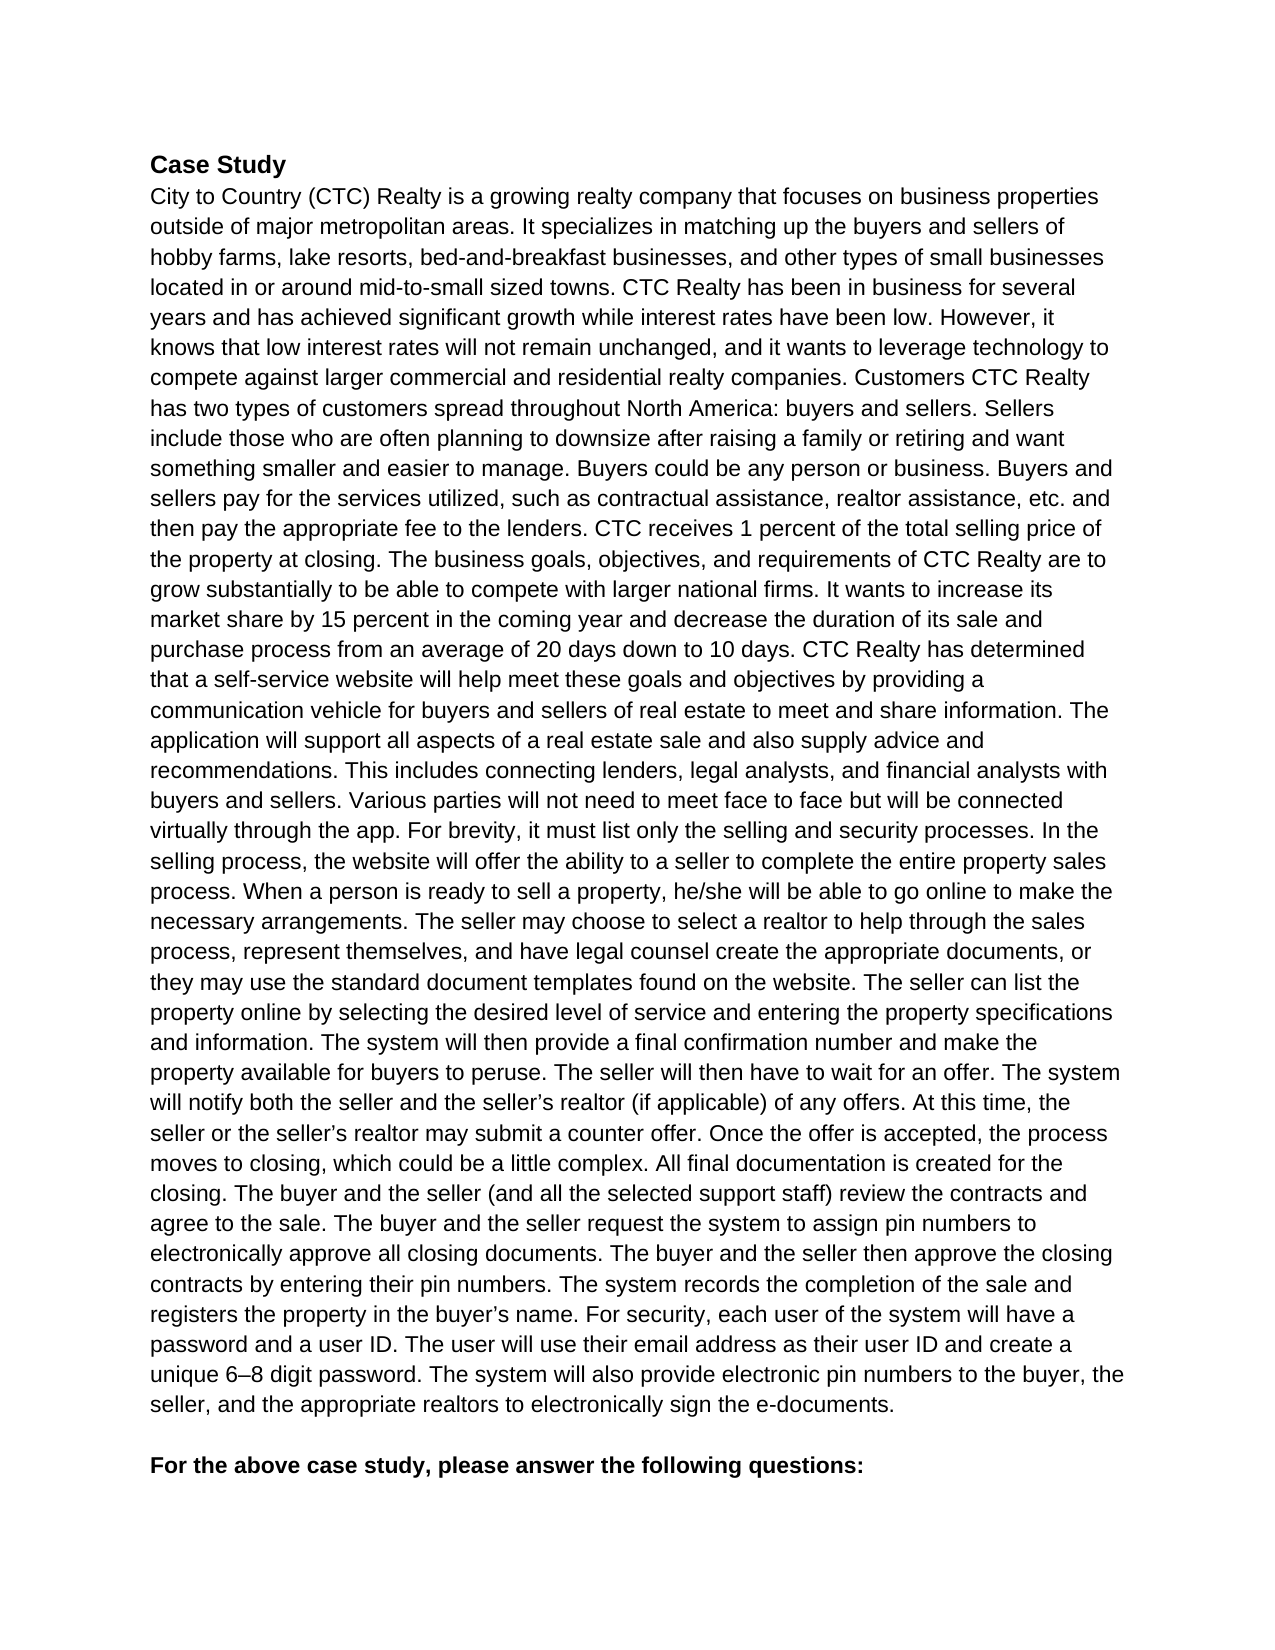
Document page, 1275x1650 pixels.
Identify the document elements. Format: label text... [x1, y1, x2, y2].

text For the above case study, please answer the following questions: [150, 1452, 1125, 1478]
text Case Study [150, 150, 1125, 179]
text City to Country (CTC) Realty is a growing realty company that focuses on business properties outside of major metropolitan areas. It specializes in matching up the buyers and sellers of hobby farms, lake resorts, bed-and-breakfast businesses, and other types of small businesses located in or around mid-to-small sized towns. CTC Realty has been in business for several years and has achieved significant growth while interest rates have been low. However, it knows that low interest rates will not remain unchanged, and it wants to leverage technology to compete against larger commercial and residential realty companies. Customers CTC Realty has two types of customers spread throughout North America: buyers and sellers. Sellers include those who are often planning to downsize after raising a family or retiring and want something smaller and easier to manage. Buyers could be any person or business. Buyers and sellers pay for the services utilized, such as contractual assistance, realtor assistance, etc. and then pay the appropriate fee to the lenders. CTC receives 1 percent of the total selling price of the property at closing. The business goals, objectives, and requirements of CTC Realty are to grow substantially to be able to compete with larger national firms. It wants to increase its market share by 15 percent in the coming year and decrease the duration of its sale and purchase process from an average of 20 days down to 10 days. CTC Realty has determined that a self-service website will help meet these goals and objectives by providing a communication vehicle for buyers and sellers of real estate to meet and share information. The application will support all aspects of a real estate sale and also supply advice and recommendations. This includes connecting lenders, legal analysts, and financial analysts with buyers and sellers. Various parties will not need to meet face to face but will be connected virtually through the app. For brevity, it must list only the selling and security processes. In the selling process, the website will offer the ability to a seller to complete the entire property sales process. When a person is ready to sell a property, he/she will be able to go online to make the necessary arrangements. The seller may choose to select a realtor to help through the sales process, represent themselves, and have legal counsel create the appropriate documents, or they may use the standard document templates found on the website. The seller can list the property online by selecting the desired level of service and entering the property specifications and information. The system will then provide a final confirmation number and make the property available for buyers to peruse. The seller will then have to wait for an offer. The system will notify both the seller and the seller’s realtor (if applicable) of any offers. At this time, the seller or the seller’s realtor may submit a counter offer. Once the offer is accepted, the process moves to closing, which could be a little complex. All final documentation is created for the closing. The buyer and the seller (and all the selected support staff) review the contracts and agree to the sale. The buyer and the seller request the system to assign pin numbers to electronically approve all closing documents. The buyer and the seller then approve the closing contracts by entering their pin numbers. The system records the completion of the sale and registers the property in the buyer’s name. For security, each user of the system will have a password and a user ID. The user will use their email address as their user ID and create a unique 6–8 digit password. The system will also provide electronic pin numbers to the buyer, the seller, and the appropriate realtors to electronically sign the e-documents. [150, 183, 1125, 1418]
